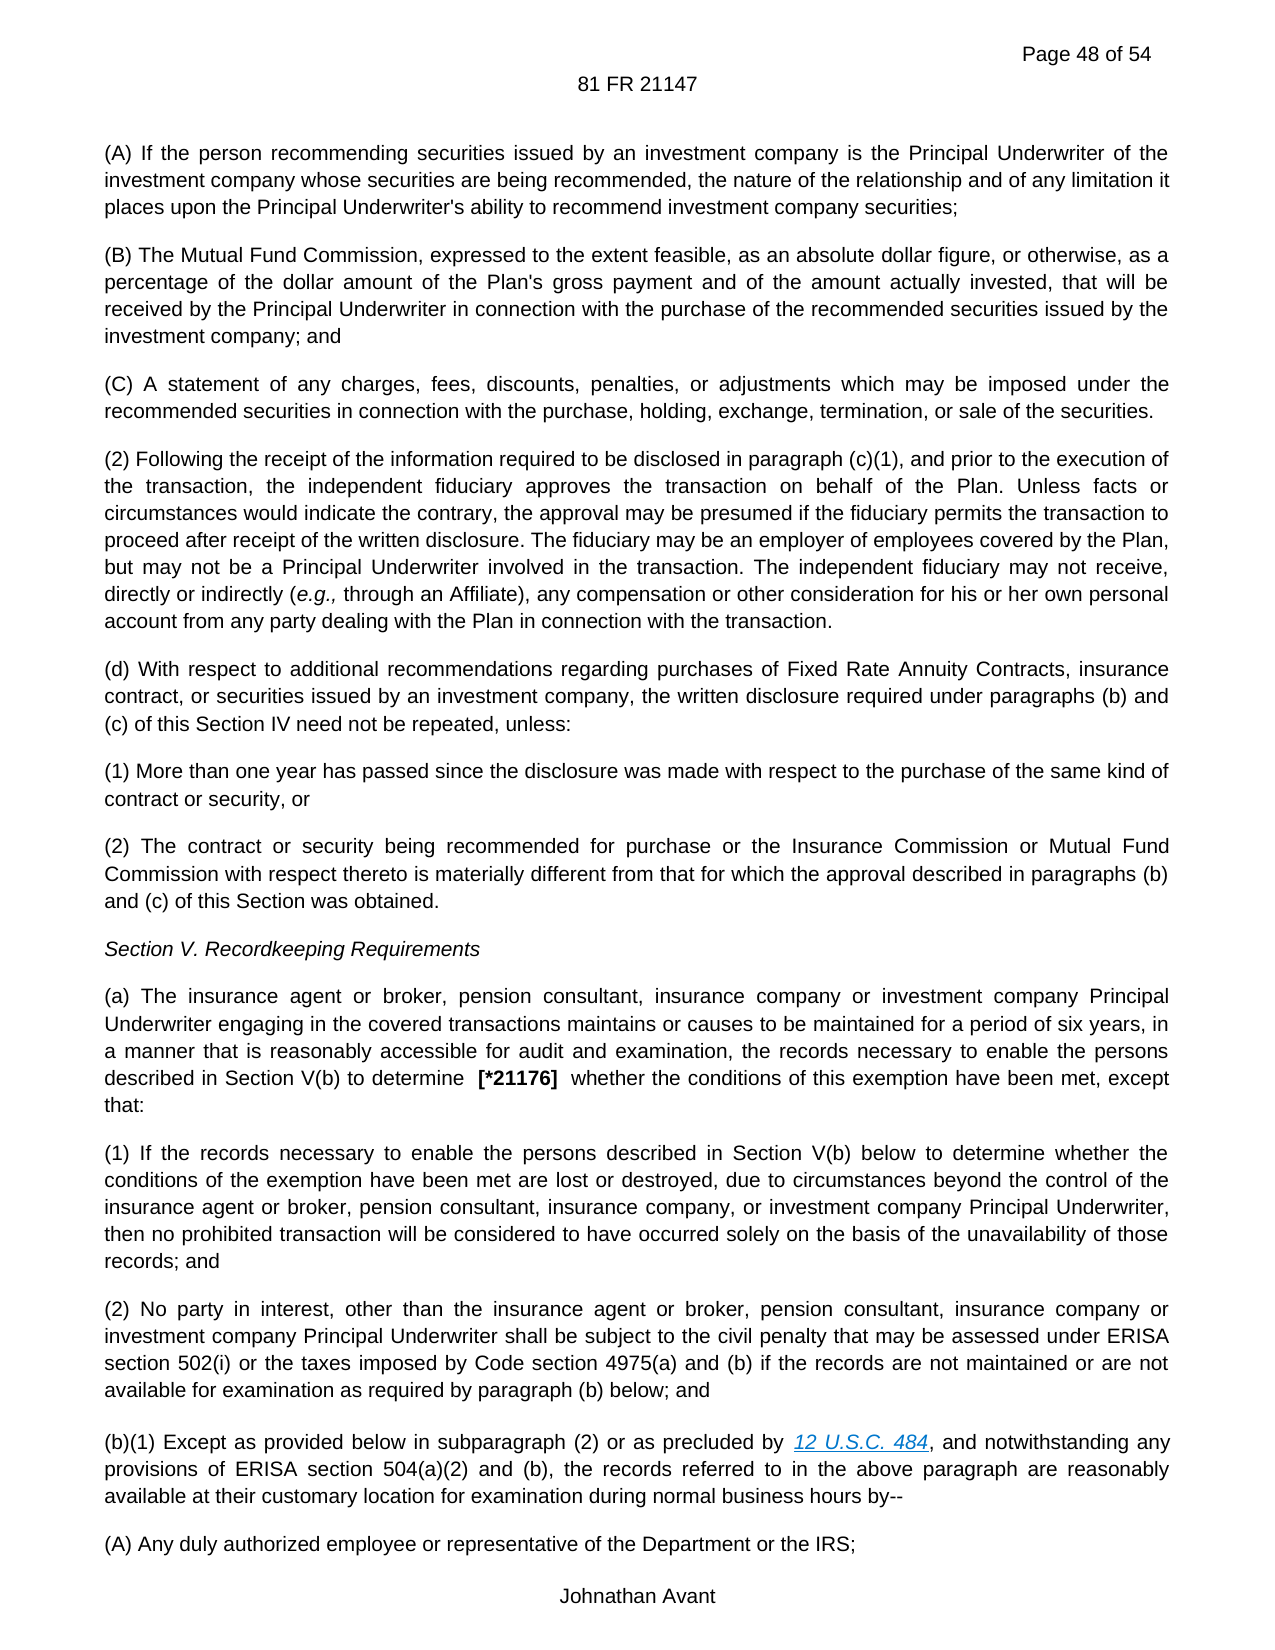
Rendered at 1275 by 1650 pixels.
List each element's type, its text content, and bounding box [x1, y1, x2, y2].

text (2) No party in interest, other than the insurance agent or broker, pension consultant, insurance company or investment company Principal Underwriter shall be subject to the civil penalty that may be assessed under ERISA section 502(i) or the taxes imposed by Code section 4975(a) and (b) if the records are not maintained or are not available for examination as required by paragraph (b) below; and [104, 1294, 1171, 1402]
text (A) If the person recommending securities issued by an investment company is the Principal Underwriter of the investment company whose securities are being recommended, the nature of the relationship and of any limitation it places upon the Principal Underwriter's ability to recommend investment company securities; [104, 137, 1171, 219]
text (a) The insurance agent or broker, pension consultant, insurance company or investment company Principal Underwriter engaging in the covered transactions maintains or causes to be maintained for a period of six years, in a manner that is reasonably accessible for audit and examination, the records necessary to enable the persons described in Section V(b) to determine [*21176] whether the conditions of this exemption have been met, except that: [104, 981, 1171, 1117]
text (B) The Mutual Fund Commission, expressed to the extent feasible, as an absolute dollar figure, or otherwise, as a percentage of the dollar amount of the Plan's gross payment and of the amount actually invested, that will be received by the Principal Underwriter in connection with the purchase of the recommended securities issued by the investment company; and [104, 239, 1171, 348]
text (d) With respect to additional recommendations regarding purchases of Fixed Rate Annuity Contracts, insurance contract, or securities issued by an investment company, the written disclosure required under paragraphs (b) and (c) of this Section IV need not be repeated, unless: [104, 654, 1171, 735]
text Section V. Recordkeeping Requirements [104, 933, 1171, 960]
text (1) More than one year has passed since the disclosure was made with respect to the purchase of the same kind of contract or security, or [104, 756, 1171, 810]
text (C) A statement of any charges, fees, discounts, penalties, or adjustments which may be imposed under the recommended securities in connection with the purchase, holding, exchange, termination, or sale of the securities. [104, 369, 1171, 423]
text (1) If the records necessary to enable the persons described in Section V(b) below to determine whether the conditions of the exemption have been met are lost or destroyed, due to circumstances beyond the control of the insurance agent or broker, pension consultant, insurance company, or investment company Principal Underwriter, then no prohibited transaction will be considered to have occurred solely on the basis of the unavailability of those records; and [104, 1137, 1171, 1273]
text (A) Any duly authorized employee or representative of the Department or the IRS; [104, 1529, 1171, 1556]
text (b)(1) Except as provided below in subparagraph (2) or as precluded by 12 U.S.C. 484, and notwithstanding any provisions of ERISA section 504(a)(2) and (b), the records referred to in the above paragraph are reasonably available at their customary location for examination during normal business hours by-- [104, 1427, 1171, 1508]
text (2) Following the receipt of the information required to be disclosed in paragraph (c)(1), and prior to the execution of the transaction, the independent fiduciary approves the transaction on behalf of the Plan. Unless facts or circumstances would indicate the contrary, the approval may be presumed if the fiduciary permits the transaction to proceed after receipt of the written disclosure. The fiduciary may be an employer of employees covered by the Plan, but may not be a Principal Underwriter involved in the transaction. The independent fiduciary may not receive, directly or indirectly (e.g., through an Affiliate), any compensation or other consideration for his or her own personal account from any party dealing with the Plan in connection with the transaction. [104, 444, 1171, 633]
text (2) The contract or security being recommended for purchase or the Insurance Commission or Mutual Fund Commission with respect thereto is materially different from that for which the approval described in paragraphs (b) and (c) of this Section was obtained. [104, 831, 1171, 912]
